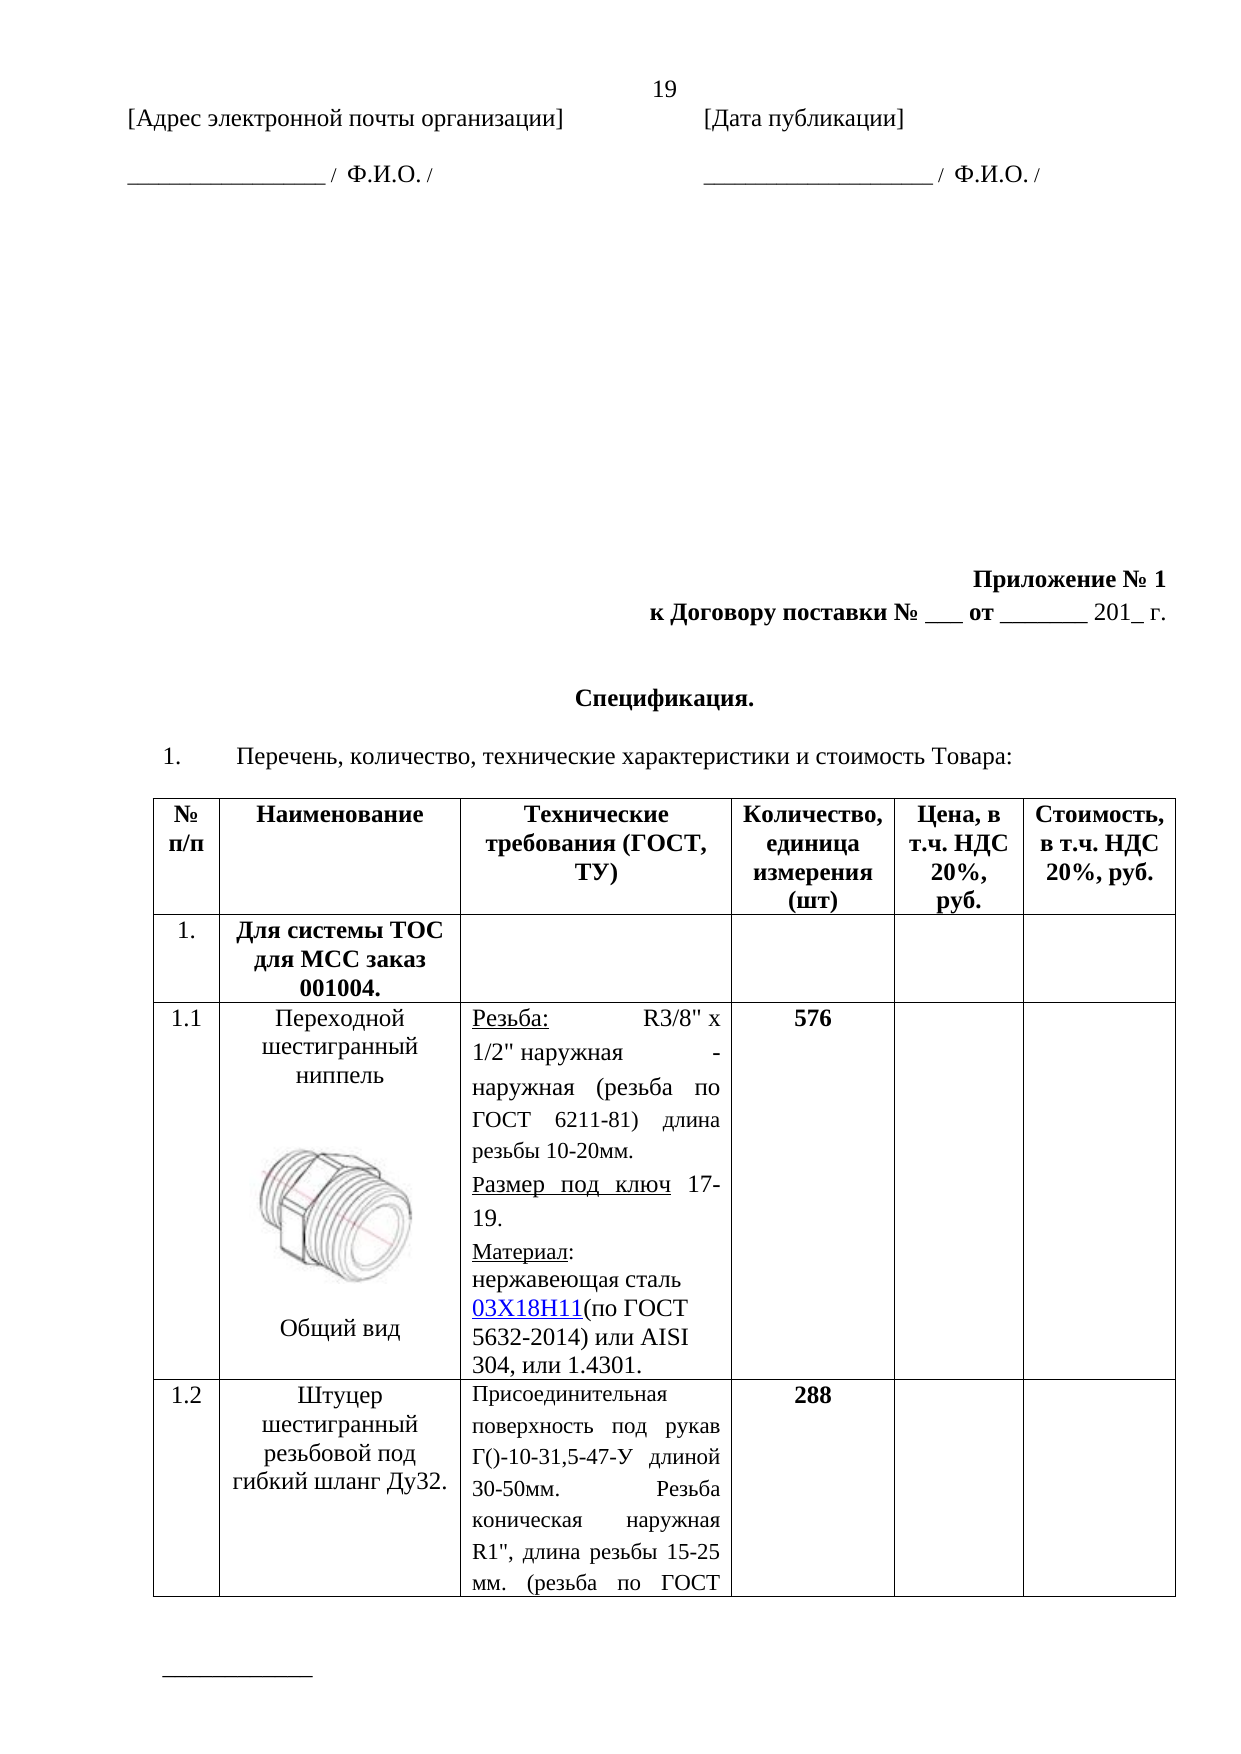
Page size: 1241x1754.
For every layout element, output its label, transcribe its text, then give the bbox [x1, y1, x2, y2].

table_header Стоимость, в т.ч. НДС 20%, руб. [1024, 799, 1175, 914]
table_cell 1.1 [154, 1003, 219, 1379]
table_cell [1024, 1380, 1175, 1596]
table_cell 1.2 [154, 1380, 219, 1596]
table_cell ______________________ / / [692, 104, 1212, 248]
picture [249, 1146, 431, 1284]
text Приложение № 1 [162, 564, 1166, 593]
table_cell Для системы ТОС для МСС заказ 001004. [220, 915, 460, 1002]
table_cell [732, 915, 894, 1002]
table_cell [895, 915, 1023, 1002]
table_cell [461, 915, 731, 1002]
table_cell [895, 1003, 1023, 1379]
table_cell [895, 1380, 1023, 1596]
table_cell Резьба: R3/8" x 1/2" наружная - наружная (резьба по ГОСТ 6211-81) длина резьбы 10-20мм. Размер под ключ 17-19. Материал: нержавеющая сталь 03Х18Н11(по ГОСТ 5632-2014) или AISI 304, или 1.4301. [461, 1003, 731, 1379]
text к Договору поставки № от [162, 597, 1166, 626]
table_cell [461, 1380, 731, 1596]
table_header № п/п [154, 799, 219, 914]
table_cell 288 [732, 1380, 894, 1596]
table_cell ___________________ / / [116, 104, 692, 248]
table_cell 1. [154, 915, 219, 1002]
table_header Технические требования (ГОСТ, ТУ) [461, 799, 731, 914]
table_header Цена, в т.ч. НДС 20%, руб. [895, 799, 1023, 914]
table_header Наименование [220, 799, 460, 914]
table_cell 576 [732, 1003, 894, 1379]
list Перечень, количество, технические характеристики и стоимость Товара: [162, 741, 1166, 769]
table_cell Переходной шестигранный ниппель Общий вид [220, 1003, 460, 1379]
table_cell [1024, 915, 1175, 1002]
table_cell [220, 1380, 460, 1596]
table_header Количество, единица измерения (шт) [732, 799, 894, 914]
text Спецификация. [162, 683, 1166, 712]
table_cell [1024, 1003, 1175, 1379]
